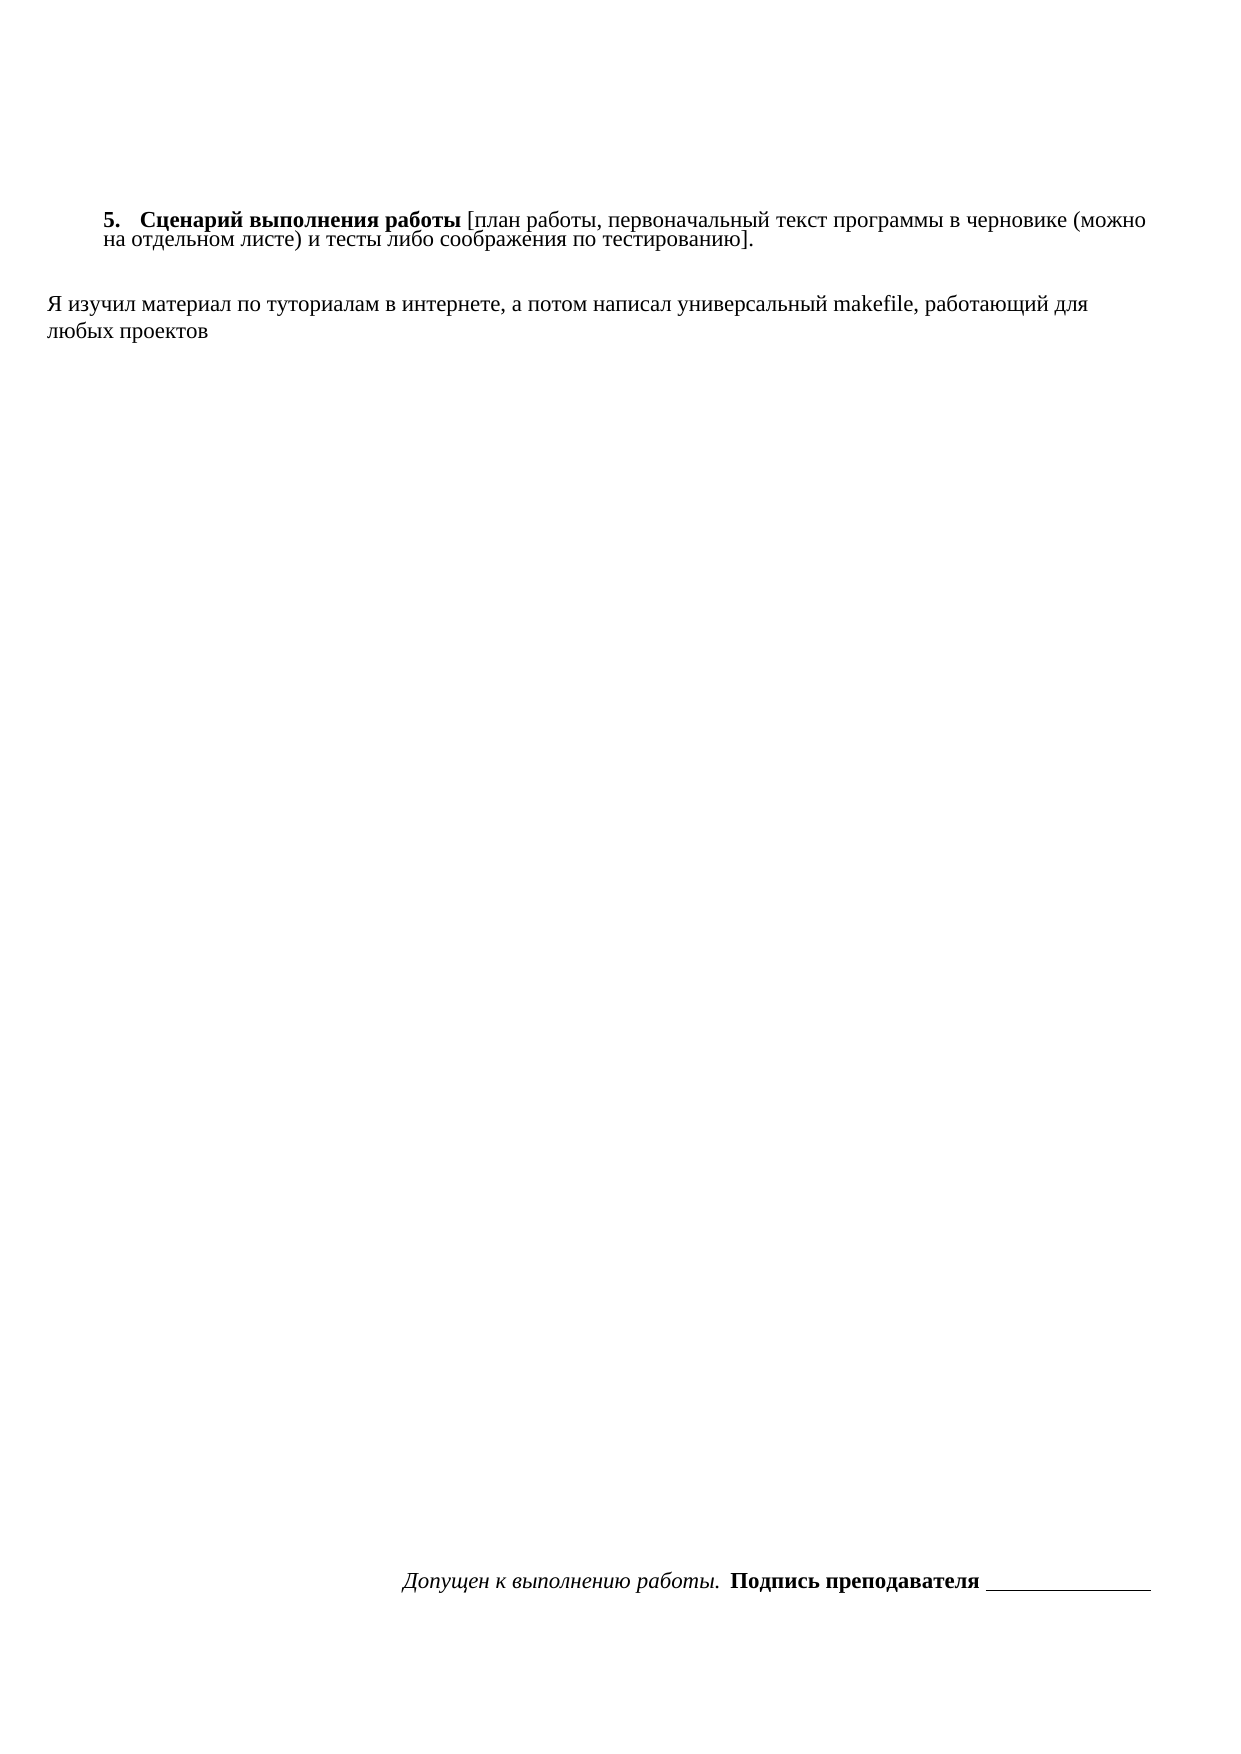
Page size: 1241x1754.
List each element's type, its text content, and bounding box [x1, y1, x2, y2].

text Допущен к выполнению работы. Подпись преподавателя [403, 1567, 1184, 1593]
list Я изучил материал по туториалам в интернете, а потом написал универсальный makefile, работающий для любых проектов [47, 290, 1149, 343]
list Сценарий выполнения работы [план работы, первоначальный текст программы в черновике (можно на отдельном листе) и тесты либо соображения по тестированию]. [103, 212, 1172, 252]
